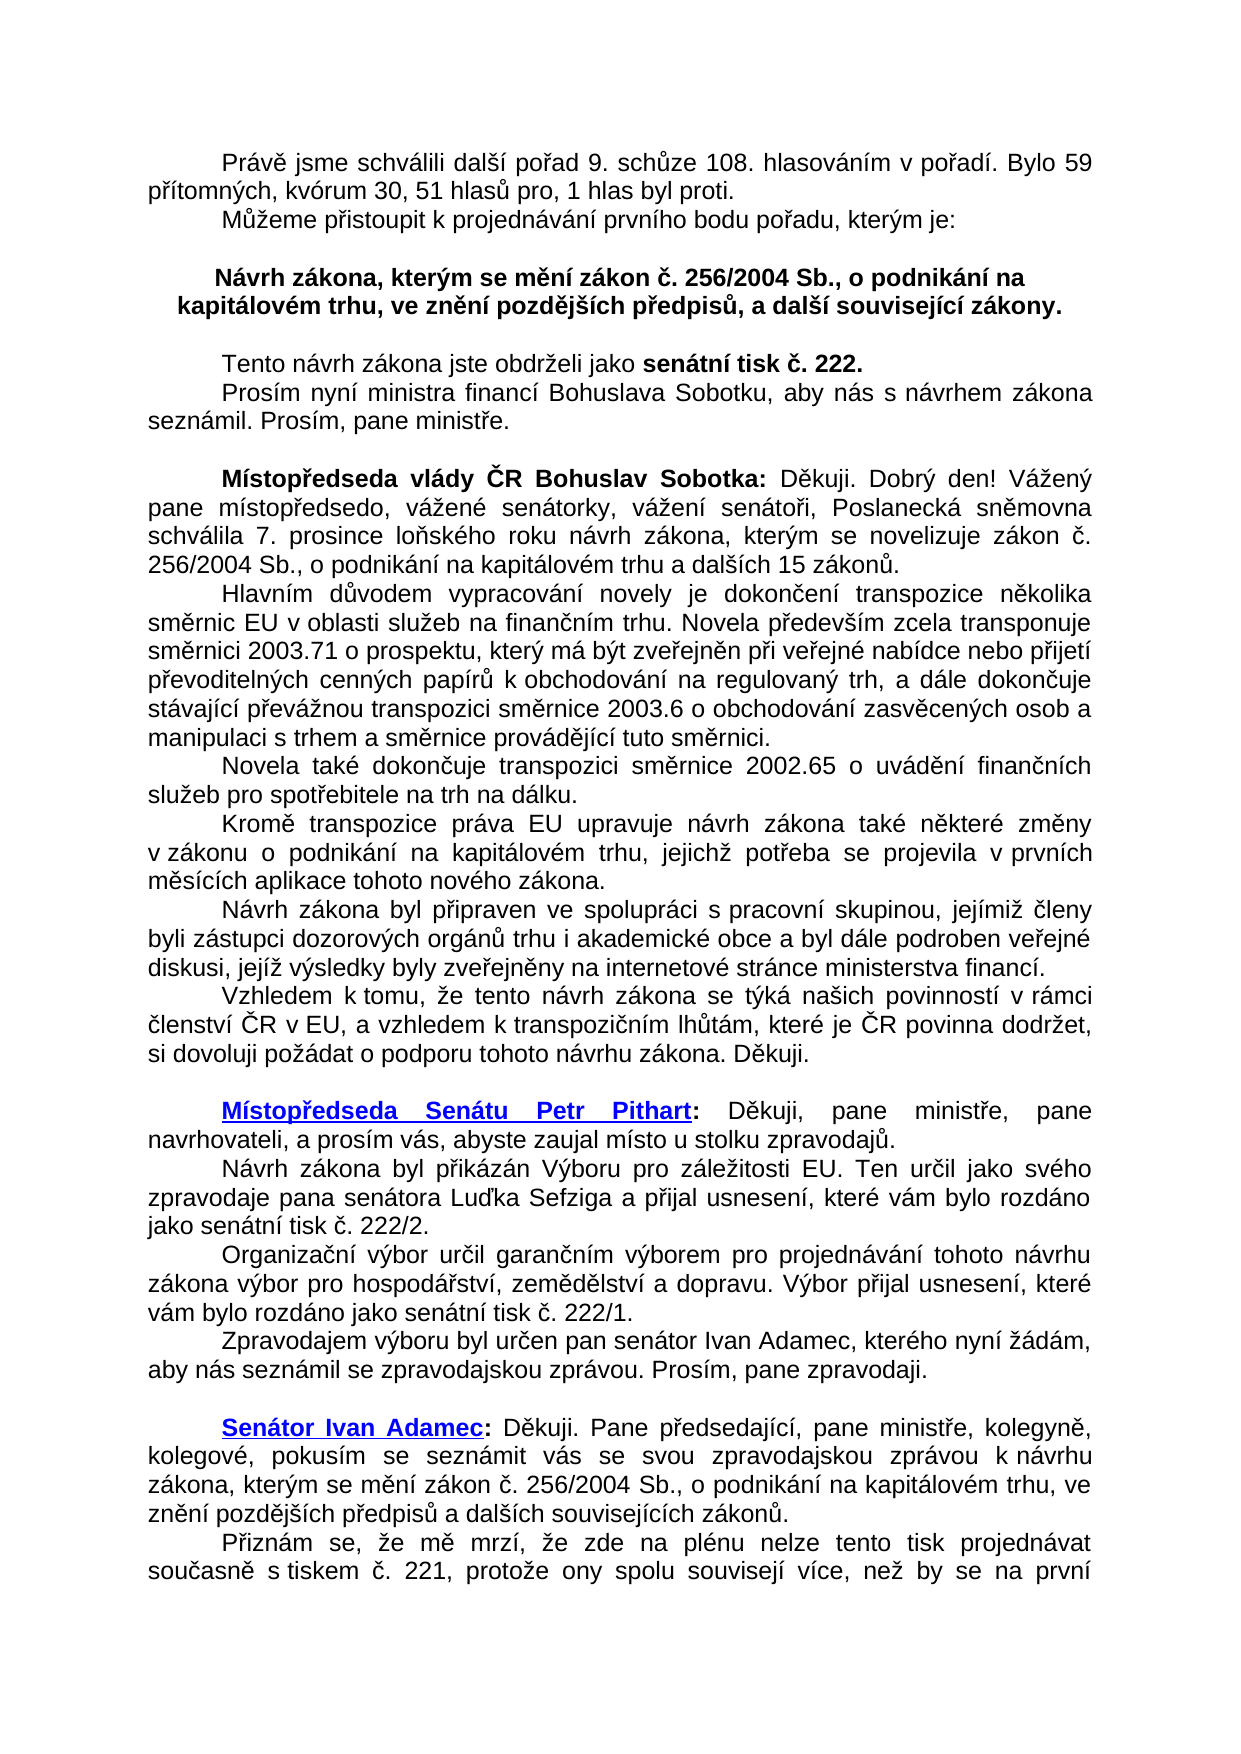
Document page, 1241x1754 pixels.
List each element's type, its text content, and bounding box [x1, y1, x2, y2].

text Kromě transpozice práva EU upravuje návrh zákona také některé změny v zákonu o podnikání na kapitálovém trhu, jejichž potřeba se projevila v prvních měsících aplikace tohoto nového zákona. [148, 809, 1093, 895]
text Vzhledem k tomu, že tento návrh zákona se týká našich povinností v rámci členství ČR v EU, a vzhledem k transpozičním lhůtám, které je ČR povinna dodržet, si dovoluji požádat o podporu tohoto návrhu zákona. Děkuji. [148, 981, 1093, 1068]
text Návrh zákona byl připraven ve spolupráci s pracovní skupinou, jejímiž členy byli zástupci dozorových orgánů trhu i akademické obce a byl dále podroben veřejné diskusi, jejíž výsledky byly zveřejněny na internetové stránce ministerstva financí. [148, 895, 1093, 981]
text Právě jsme schválili další pořad 9. schůze 108. hlasováním v pořadí. Bylo 59 přítomných, kvórum 30, 51 hlasů pro, 1 hlas byl proti. [148, 148, 1093, 205]
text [148, 1528, 1093, 1585]
text Tento návrh zákona jste obdrželi jako senátní tisk č. 222. [148, 349, 1093, 378]
text Zpravodajem výboru byl určen pan senátor Ivan Adamec, kterého nyní žádám, aby nás seznámil se zpravodajskou zprávou. Prosím, pane zpravodaji. [148, 1326, 1093, 1384]
text Místopředseda Senátu Petr Pithart: Děkuji, pane ministře, pane navrhovateli, a prosím vás, abyste zaujal místo u stolku zpravodajů. [148, 1096, 1093, 1154]
text Můžeme přistoupit k projednávání prvního bodu pořadu, kterým je: [148, 205, 1093, 234]
text Hlavním důvodem vypracování novely je dokončení transpozice několika směrnic EU v oblasti služeb na finančním trhu. Novela především zcela transponuje směrnici 2003.71 o prospektu, který má být zveřejněn při veřejné nabídce nebo přijetí převoditelných cenných papírů k obchodování na regulovaný trh, a dále dokončuje stávající převážnou transpozici směrnice 2003.6 o obchodování zasvěcených osob a manipulaci s trhem a směrnice provádějící tuto směrnici. [148, 579, 1093, 751]
text Návrh zákona byl přikázán Výboru pro záležitosti EU. Ten určil jako svého zpravodaje pana senátora Luďka Sefziga a přijal usnesení, které vám bylo rozdáno jako senátní tisk č. 222/2. [148, 1154, 1093, 1240]
text Prosím nyní ministra financí Bohuslava Sobotku, aby nás s návrhem zákona seznámil. Prosím, pane ministře. [148, 378, 1093, 435]
text Organizační výbor určil garančním výborem pro projednávání tohoto návrhu zákona výbor pro hospodářství, zemědělství a dopravu. Výbor přijal usnesení, které vám bylo rozdáno jako senátní tisk č. 222/1. [148, 1240, 1093, 1326]
text Návrh zákona, kterým se mění zákon č. 256/2004 Sb., o podnikání na kapitálovém trhu, ve znění pozdějších předpisů, a další související zákony. [148, 263, 1093, 320]
text Senátor Ivan Adamec: Děkuji. Pane předsedající, pane ministře, kolegyně, kolegové, pokusím se seznámit vás se svou zpravodajskou zprávou k návrhu zákona, kterým se mění zákon č. 256/2004 Sb., o podnikání na kapitálovém trhu, ve znění pozdějších předpisů a dalších souvisejících zákonů. [148, 1413, 1093, 1528]
text Místopředseda vlády ČR Bohuslav Sobotka: Děkuji. Dobrý den! Vážený pane místopředsedo, vážené senátorky, vážení senátoři, Poslanecká sněmovna schválila 7. prosince loňského roku návrh zákona, kterým se novelizuje zákon č. 256/2004 Sb., o podnikání na kapitálovém trhu a dalších 15 zákonů. [148, 464, 1093, 579]
text Novela také dokončuje transpozici směrnice 2002.65 o uvádění finančních služeb pro spotřebitele na trh na dálku. [148, 751, 1093, 809]
